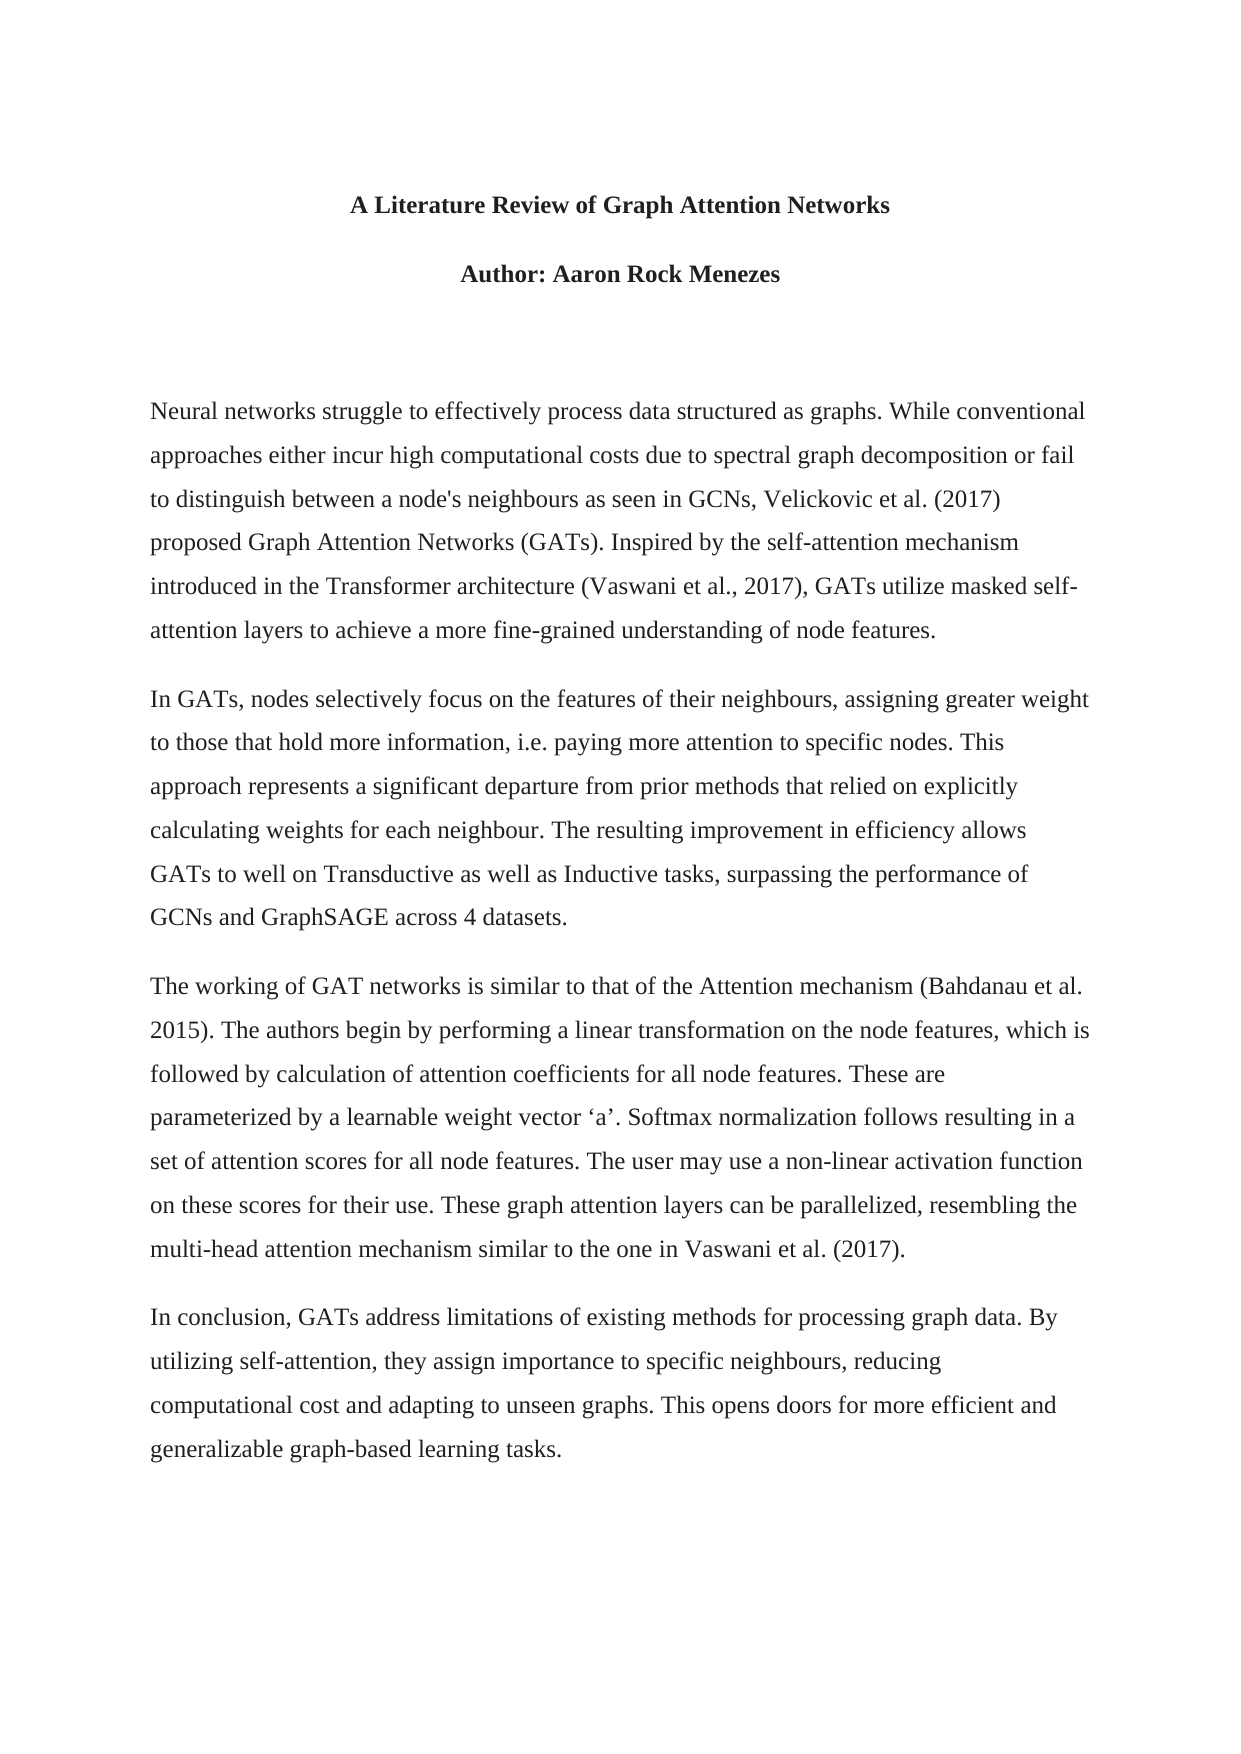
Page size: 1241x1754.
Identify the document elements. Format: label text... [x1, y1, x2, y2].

text In conclusion, GATs address limitations of existing methods for processing graph data. By utilizing self-attention, they assign importance to specific neighbours, reducing computational cost and adapting to unseen graphs. This opens doors for more efficient and generalizable graph-based learning tasks. [150, 1287, 1090, 1462]
text Neural networks struggle to effectively process data structured as graphs. While conventional approaches either incur high computational costs due to spectral graph decomposition or fail to distinguish between a node's neighbours as seen in GCNs, Velickovic et al. (2017) proposed Graph Attention Networks (GATs). Inspired by the self-attention mechanism introduced in the Transformer architecture (Vaswani et al., 2017), GATs utilize masked self-attention layers to achieve a more fine-grained understanding of node features. [150, 381, 1090, 644]
text In GATs, nodes selectively focus on the features of their neighbours, assigning greater weight to those that hold more information, i.e. paying more attention to specific nodes. This approach represents a significant departure from prior methods that relied on explicitly calculating weights for each neighbour. The resulting improvement in efficiency allows GATs to well on Transductive as well as Inductive tasks, surpassing the performance of GCNs and GraphSAGE across 4 datasets. [150, 669, 1090, 931]
text The working of GAT networks is similar to that of the Attention mechanism (Bahdanau et al. 2015). The authors begin by performing a linear transformation on the node features, which is followed by calculation of attention coefficients for all node features. These are parameterized by a learnable weight vector ‘a’. Softmax normalization follows resulting in a set of attention scores for all node features. The user may use a non-linear activation function on these scores for their use. These graph attention layers can be parallelized, resembling the multi-head attention mechanism similar to the one in Vaswani et al. (2017). [150, 956, 1090, 1262]
text A Literature Review of Graph Attention Networks [150, 175, 1090, 219]
text Author: Aaron Rock Menezes [150, 244, 1090, 287]
